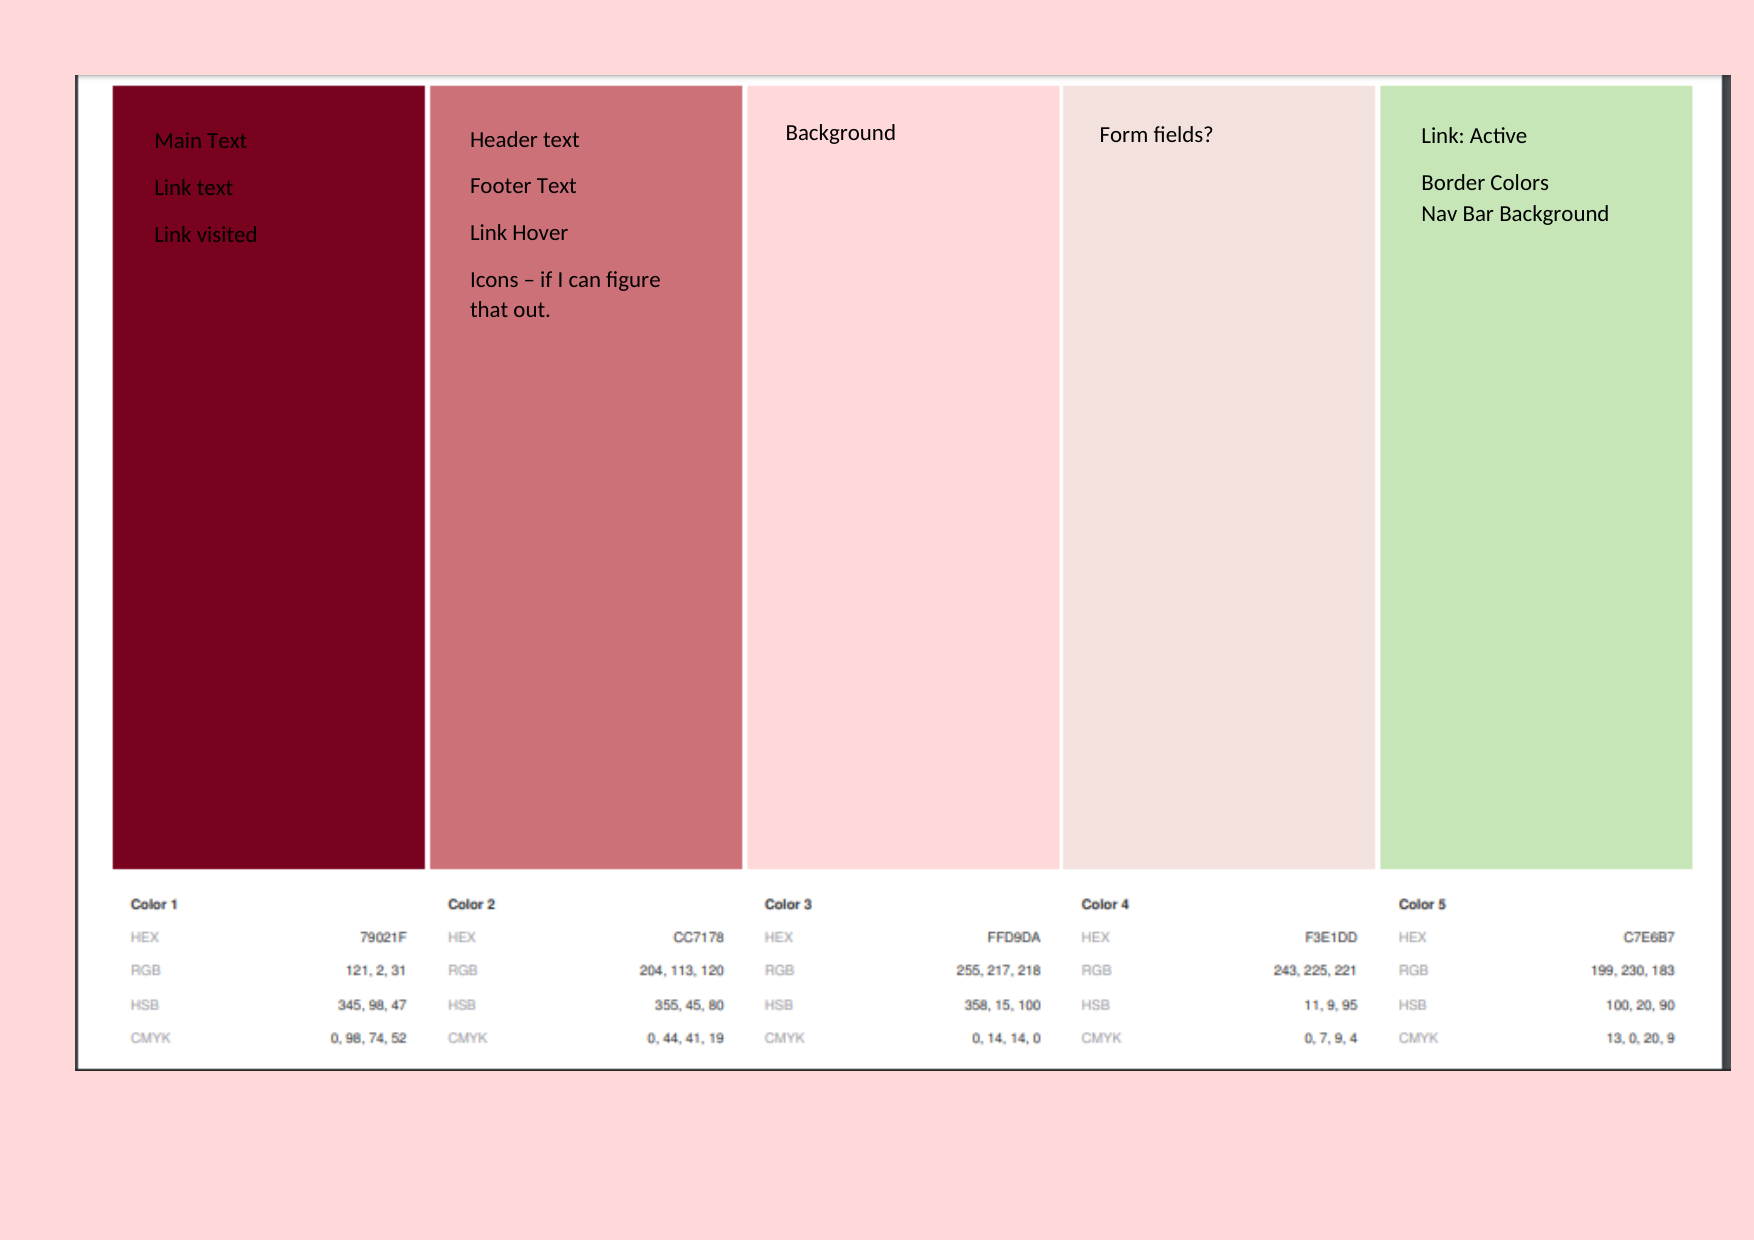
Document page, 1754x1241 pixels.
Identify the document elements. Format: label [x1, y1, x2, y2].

picture [75, 75, 1731, 1071]
